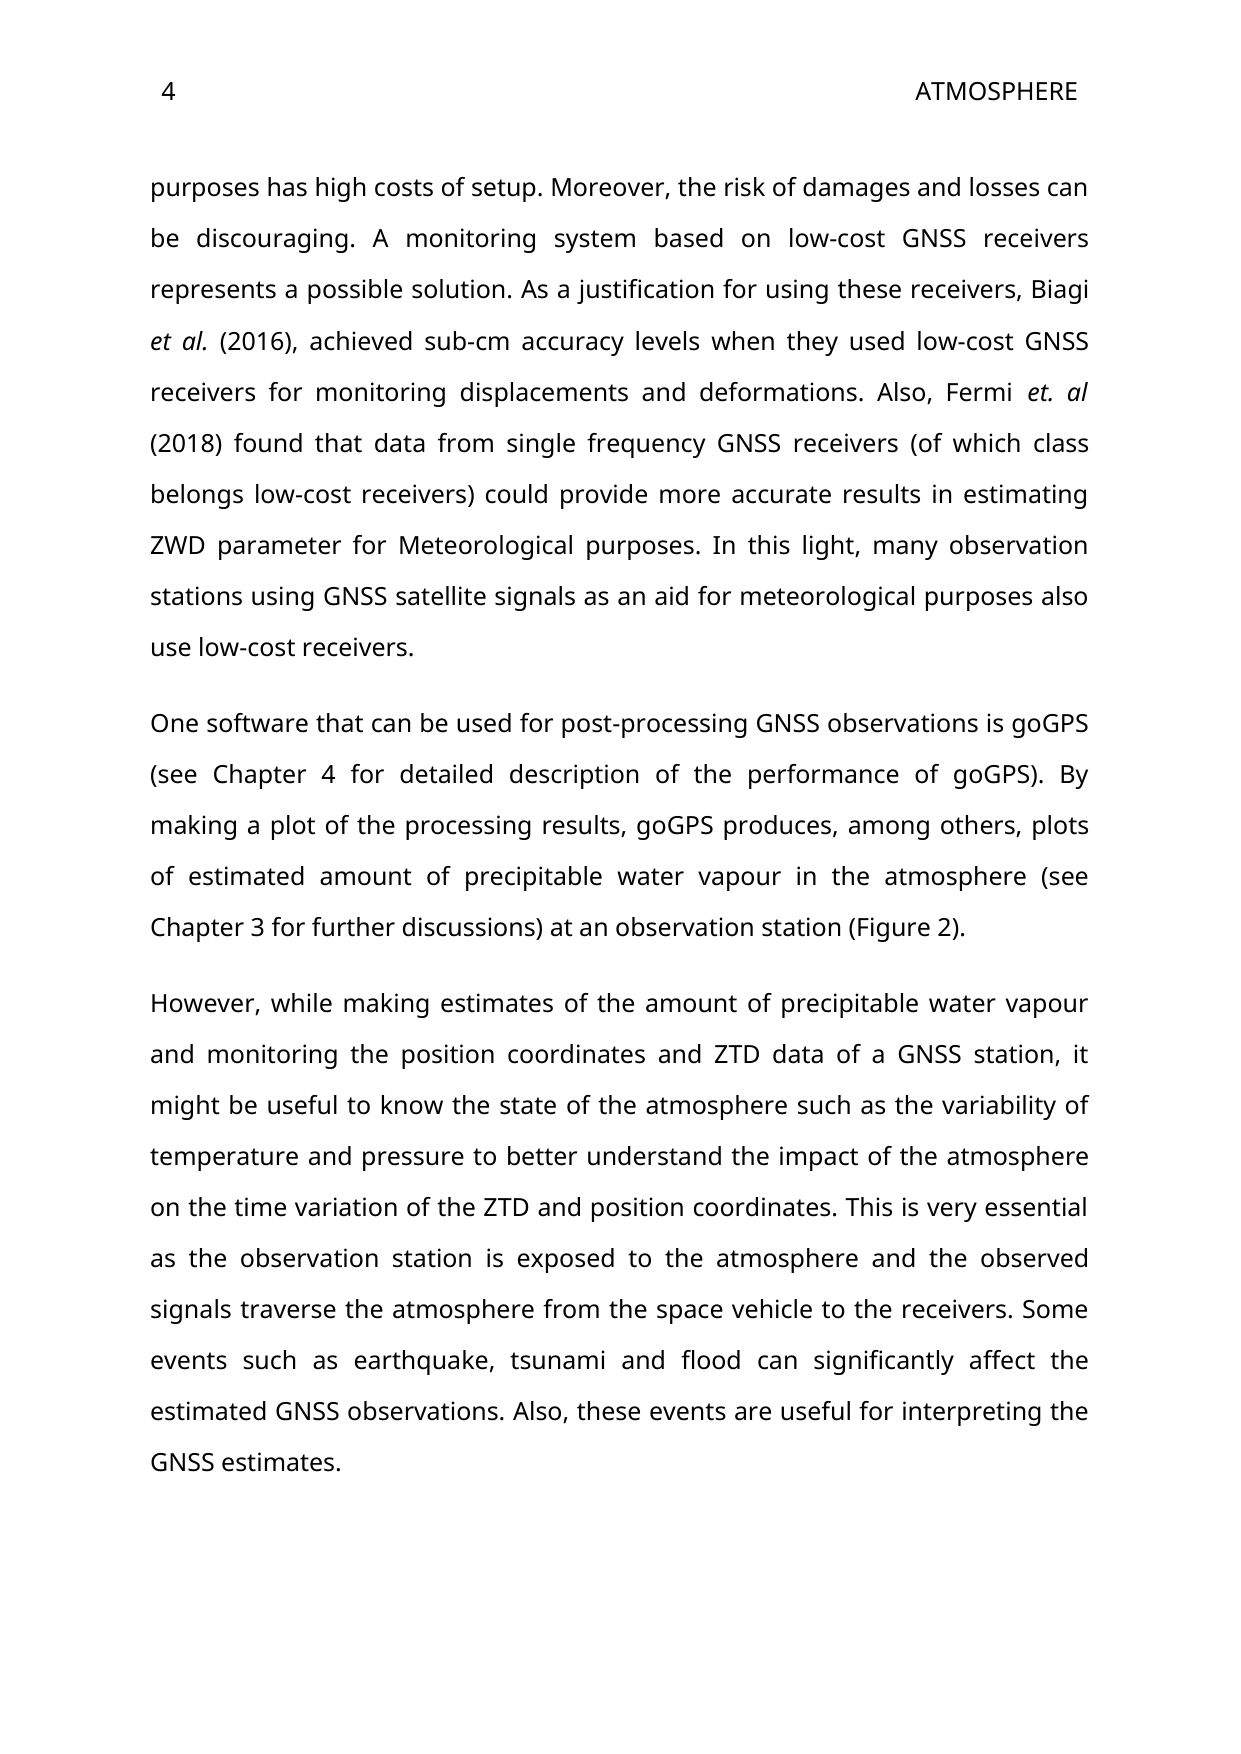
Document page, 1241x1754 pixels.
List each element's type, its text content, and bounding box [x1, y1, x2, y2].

text One software that can be used for post-processing GNSS observations is goGPS (see Chapter 4 for detailed description of the performance of goGPS). By making a plot of the processing results, goGPS produces, among others, plots of estimated amount of precipitable water vapour in the atmosphere (see Chapter 3 for further discussions) at an observation station (Figure 2). [150, 705, 1090, 944]
text However, while making estimates of the amount of precipitable water vapour and monitoring the position coordinates and ZTD data of a GNSS station, it might be useful to know the state of the atmosphere such as the variability of temperature and pressure to better understand the impact of the atmosphere on the time variation of the ZTD and position coordinates. This is very essential as the observation station is exposed to the atmosphere and the observed signals traverse the atmosphere from the space vehicle to the receivers. Some events such as earthquake, tsunami and flood can significantly affect the estimated GNSS observations. Also, these events are useful for interpreting the GNSS estimates. [150, 986, 1090, 1479]
